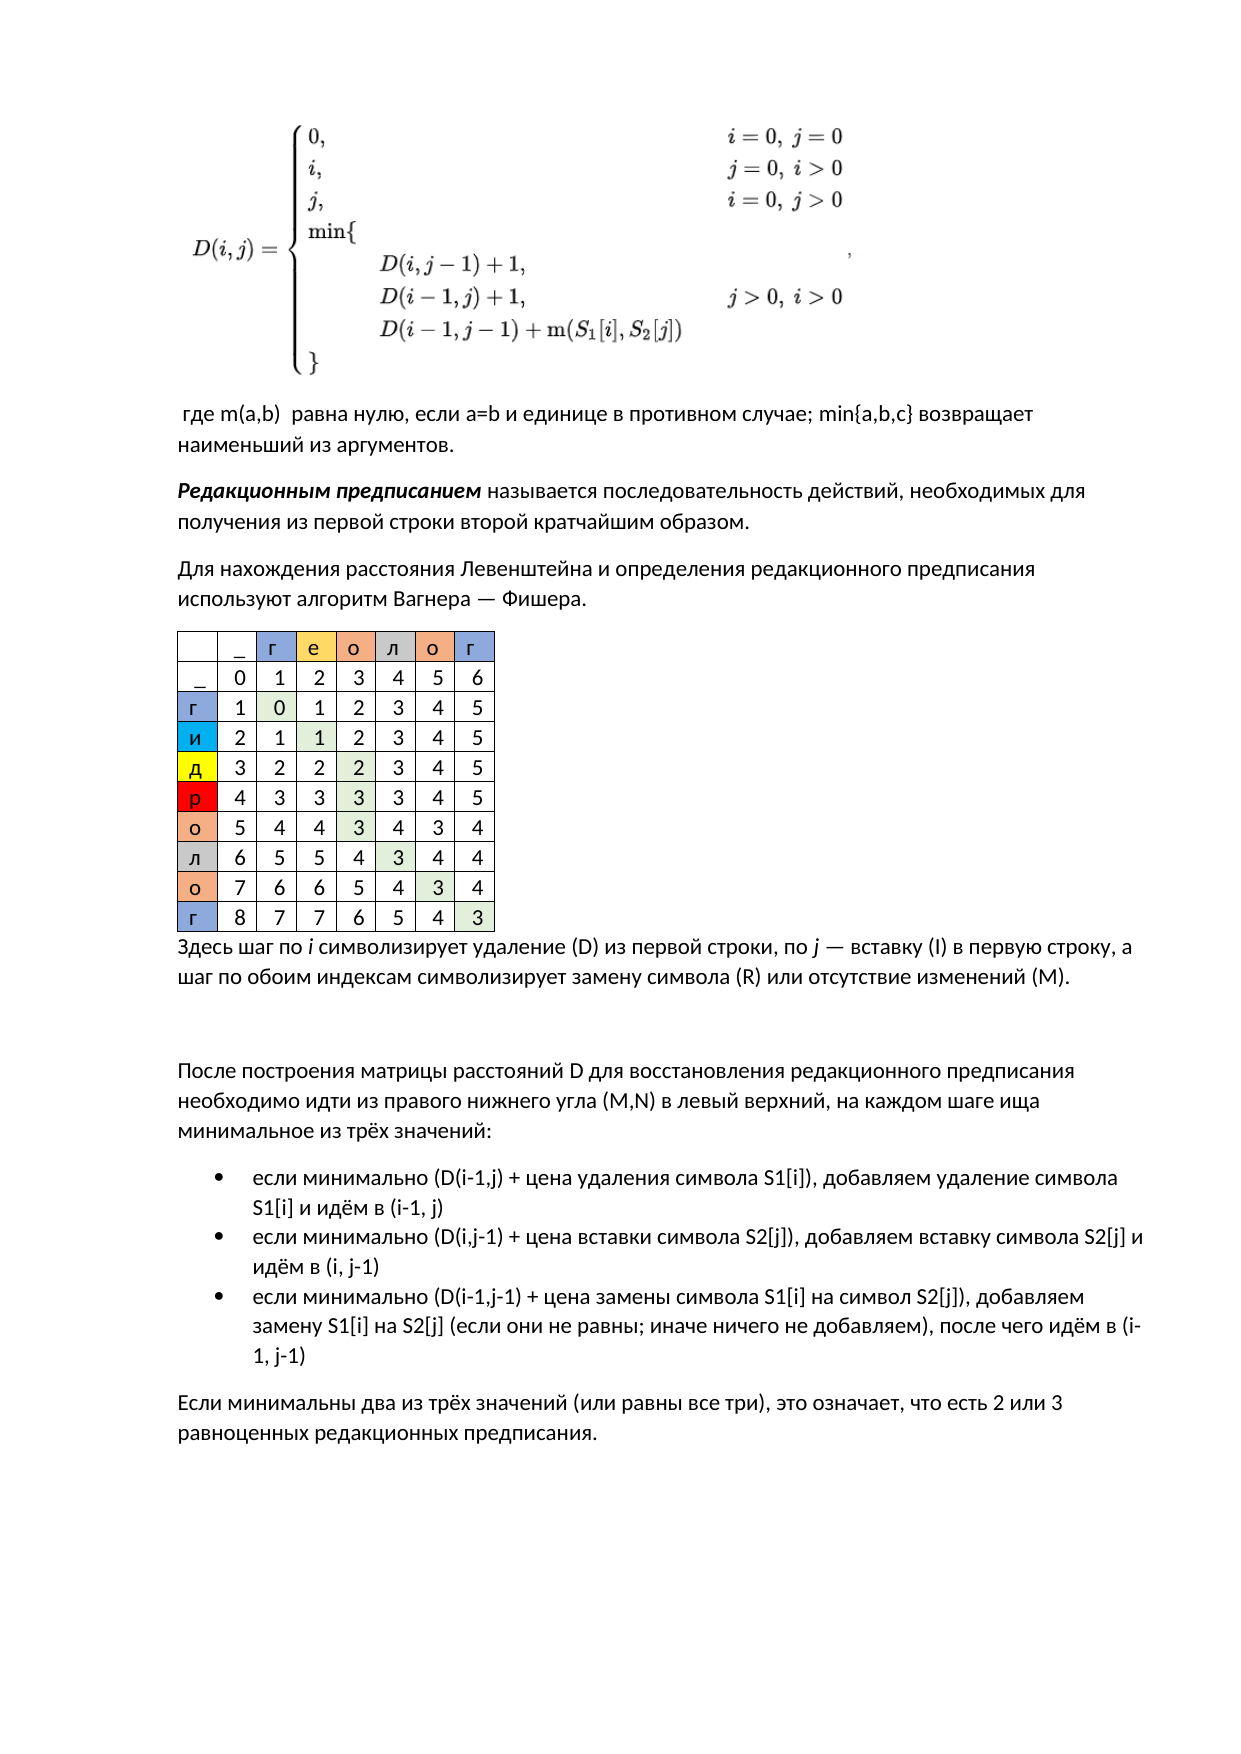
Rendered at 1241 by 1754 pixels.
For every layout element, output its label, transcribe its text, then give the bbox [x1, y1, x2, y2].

table_cell д [178, 752, 217, 781]
table_cell 3 [257, 782, 296, 811]
table_cell г [178, 902, 217, 931]
table_cell 4 [376, 812, 415, 841]
table_cell 3 [376, 752, 415, 781]
text где m(a,b) равна нулю, если a=b и единице в противном случае; min{a,b,c} возвращает наименьший из аргументов. [177, 399, 1152, 458]
table_cell 3 [455, 902, 494, 931]
table_header е [297, 632, 336, 661]
table_cell 3 [416, 872, 454, 901]
table_header [178, 632, 217, 661]
table_cell 1 [297, 692, 336, 721]
table_cell 2 [218, 722, 256, 751]
table_cell л [178, 842, 217, 871]
text Здесь шаг по i символизирует удаление (D) из первой строки, по j — вставку (I) в первую строку, а шаг по обоим индексам символизирует замену символа (R) или отсутствие изменений (M). [177, 932, 1152, 990]
table_cell 4 [455, 842, 494, 871]
table_cell 4 [337, 842, 375, 871]
table_cell 3 [297, 782, 336, 811]
table_header о [337, 632, 375, 661]
text Для нахождения расстояния Левенштейна и определения редакционного предписания используют алгоритм Вагнера — Фишера. [177, 554, 1152, 612]
table_cell 2 [337, 752, 375, 781]
table_cell 5 [376, 902, 415, 931]
table_cell и [178, 722, 217, 751]
table_cell 3 [376, 842, 415, 871]
table_cell 3 [376, 782, 415, 811]
table_cell 1 [218, 692, 256, 721]
table_header _ [218, 632, 256, 661]
table_cell 7 [297, 902, 336, 931]
text После построения матрицы расстояний D для восстановления редакционного предписания необходимо идти из правого нижнего угла (M,N) в левый верхний, на каждом шаге ища минимальное из трёх значений: [177, 1056, 1152, 1144]
table_header о [416, 632, 454, 661]
table_cell 1 [297, 722, 336, 751]
table_cell г [178, 692, 217, 721]
table_cell 5 [218, 812, 256, 841]
table_cell 5 [455, 722, 494, 751]
table_cell 1 [257, 662, 296, 691]
table_cell 6 [455, 662, 494, 691]
table_cell 4 [455, 812, 494, 841]
table_cell 4 [416, 722, 454, 751]
table_cell 5 [455, 782, 494, 811]
table_header л [376, 632, 415, 661]
table_cell 0 [218, 662, 256, 691]
list если минимально (D(i,j-1) + цена вставки символа S2[j]), добавляем вставку символа S2[j] и идём в (i, j-1) [215, 1222, 1152, 1280]
table_cell 0 [257, 692, 296, 721]
table_cell 4 [416, 842, 454, 871]
table_cell 4 [376, 872, 415, 901]
table_cell о [178, 812, 217, 841]
table_cell 1 [257, 722, 296, 751]
table_cell 4 [416, 902, 454, 931]
table_cell 3 [337, 662, 375, 691]
list если минимально (D(i-1,j-1) + цена замены символа S1[i] на символ S2[j]), добавляем замену S1[i] на S2[j] (если они не равны; иначе ничего не добавляем), после чего идём в (i-1, j-1) [215, 1282, 1152, 1369]
table_cell 5 [257, 842, 296, 871]
picture [177, 118, 871, 381]
table_cell 6 [337, 902, 375, 931]
table_cell _ [178, 662, 217, 691]
table_cell 3 [376, 692, 415, 721]
table_cell 7 [218, 872, 256, 901]
table_cell о [178, 872, 217, 901]
table_cell 4 [416, 692, 454, 721]
text Если минимальны два из трёх значений (или равны все три), это означает, что есть 2 или 3 равноценных редакционных предписания. [177, 1388, 1152, 1476]
table_cell 2 [257, 752, 296, 781]
text Редакционным предписанием называется последовательность действий, необходимых для получения из первой строки второй кратчайшим образом. [177, 477, 1152, 535]
table_cell 2 [337, 722, 375, 751]
table_cell 4 [257, 812, 296, 841]
table_cell 5 [297, 842, 336, 871]
table_cell 5 [455, 752, 494, 781]
table_cell 6 [257, 872, 296, 901]
table_cell 4 [297, 812, 336, 841]
table_cell 4 [218, 782, 256, 811]
table_cell р [178, 782, 217, 811]
list если минимально (D(i-1,j) + цена удаления символа S1[i]), добавляем удаление символа S1[i] и идём в (i-1, j) [215, 1163, 1152, 1221]
table_cell 3 [337, 812, 375, 841]
table_cell 3 [218, 752, 256, 781]
table_cell 2 [297, 752, 336, 781]
table_cell 4 [416, 752, 454, 781]
table_cell 4 [376, 662, 415, 691]
table_cell 3 [337, 782, 375, 811]
table_cell 6 [218, 842, 256, 871]
table_cell 5 [416, 662, 454, 691]
table_cell 2 [337, 692, 375, 721]
table_cell 5 [455, 692, 494, 721]
table_cell 3 [376, 722, 415, 751]
table_cell 4 [455, 872, 494, 901]
table_cell 3 [416, 812, 454, 841]
table_cell 5 [337, 872, 375, 901]
table_header г [455, 632, 494, 661]
table_cell 8 [218, 902, 256, 931]
table_cell 4 [416, 782, 454, 811]
table_cell 7 [257, 902, 296, 931]
table_cell 6 [297, 872, 336, 901]
table_header г [257, 632, 296, 661]
table_cell 2 [297, 662, 336, 691]
